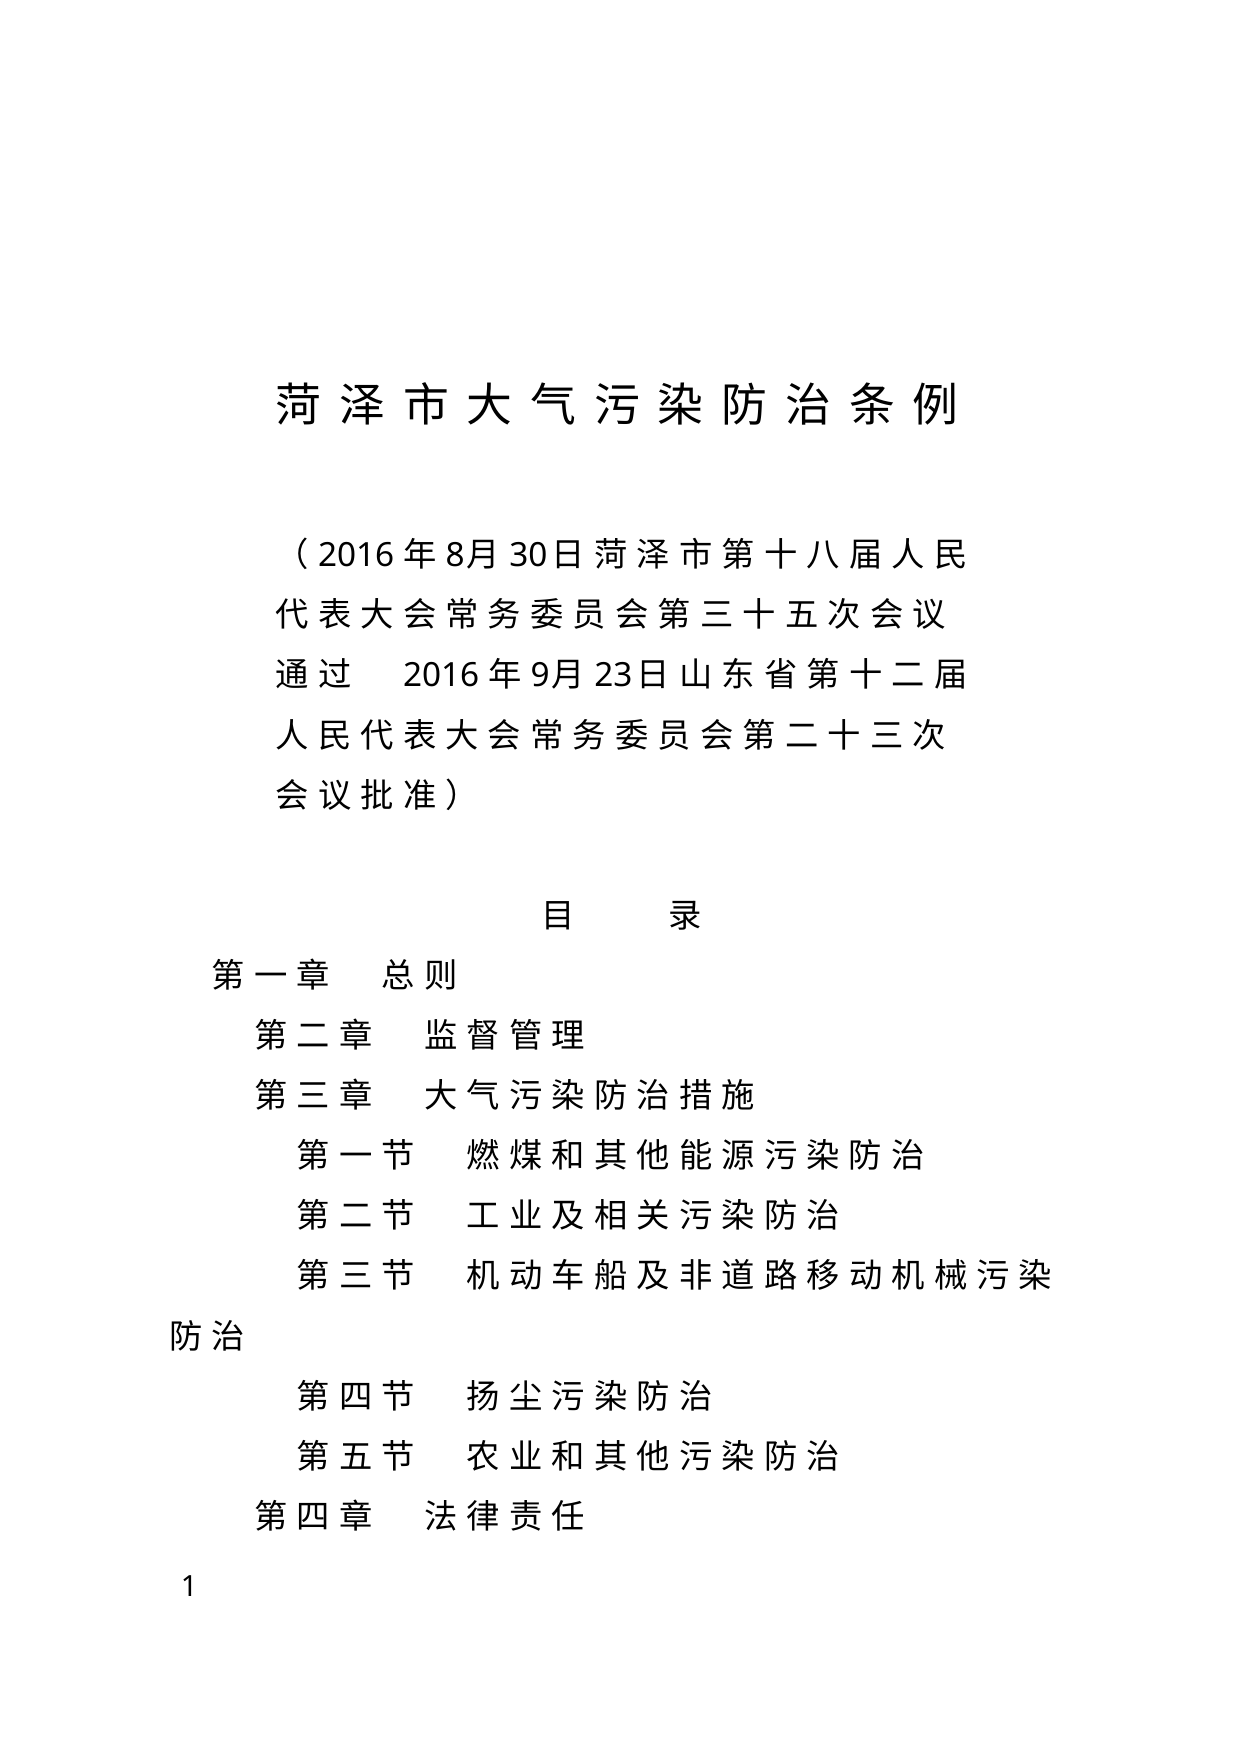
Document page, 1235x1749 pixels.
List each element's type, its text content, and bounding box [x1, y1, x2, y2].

text 菏泽市大气污染防治条例 [169, 342, 1083, 462]
text 第一节 燃煤和其他能源污染防治 [169, 1123, 1083, 1183]
text 第四节 扬尘污染防治 [169, 1364, 1083, 1424]
text 第四章 法律责任 [169, 1484, 1083, 1544]
text （2016年8月30日菏泽市第十八届人民代表大会常务委员会第三十五次会议通过 2016年9月23日山东省第十二届人民代表大会常务委员会第二十三次会议批准） [254, 522, 997, 823]
text 第三章 大气污染防治措施 [169, 1063, 1083, 1123]
text 第五节 农业和其他污染防治 [169, 1424, 1083, 1484]
text 第二节 工业及相关污染防治 [169, 1183, 1083, 1243]
text 第二章 监督管理 [169, 1003, 1083, 1063]
text 目 录 [169, 883, 1083, 943]
text 第三节 机动车船及非道路移动机械污染防治 [169, 1243, 1083, 1364]
text 第一章 总则 [169, 943, 1083, 1003]
